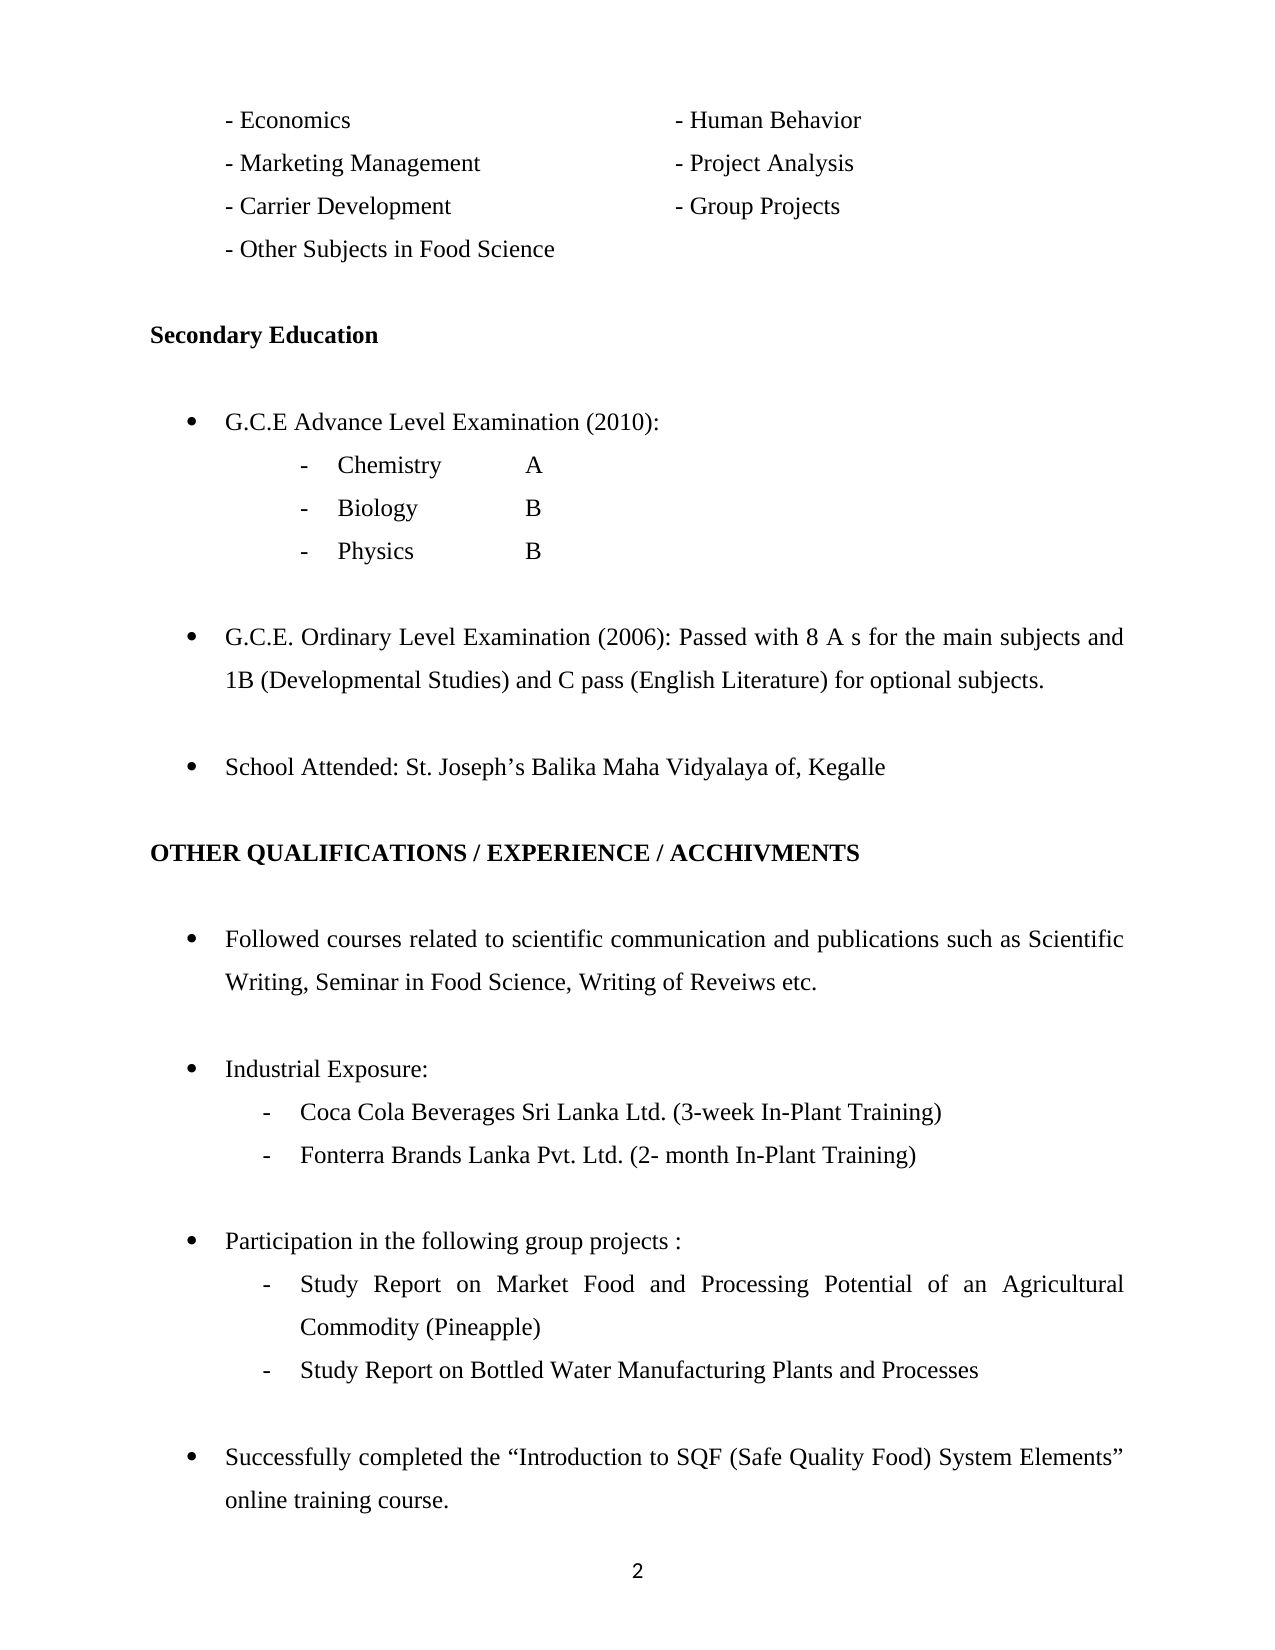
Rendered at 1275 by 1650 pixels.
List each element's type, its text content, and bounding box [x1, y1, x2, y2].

text - Other Subjects in Food Science [150, 234, 1125, 263]
list G.C.E Advance Level Examination (2010): [187, 407, 1125, 436]
list Biology B [300, 493, 1125, 522]
list Physics B [300, 536, 1125, 565]
text - Economics - Human Behavior [150, 105, 1125, 134]
text - Marketing Management - Project Analysis [150, 148, 1125, 177]
list Followed courses related to scientific communication and publications such as Scientific Writing, Seminar in Food Science, Writing of Reveiws etc. [187, 924, 1125, 996]
text OTHER QUALIFICATIONS / EXPERIENCE / ACCHIVMENTS [150, 838, 1125, 867]
list Industrial Exposure: [187, 1054, 1125, 1082]
list Successfully completed the “Introduction to SQF (Safe Quality Food) System Elements” online training course. [187, 1442, 1125, 1514]
list Study Report on Market Food and Processing Potential of an Agricultural Commodity (Pineapple) [262, 1269, 1125, 1341]
text - Carrier Development - Group Projects [150, 191, 1125, 220]
list G.C.E. Ordinary Level Examination (2006): Passed with 8 A s for the main subjects and 1B (Developmental Studies) and C pass (English Literature) for optional subjects. [187, 622, 1125, 694]
list School Attended: St. Joseph’s Balika Maha Vidyalaya of, Kegalle [187, 752, 1125, 781]
list Participation in the following group projects : [187, 1226, 1125, 1255]
text Secondary Education [150, 321, 1125, 349]
list Coca Cola Beverages Sri Lanka Ltd. (3-week In-Plant Training) [262, 1097, 1125, 1126]
list Fonterra Brands Lanka Pvt. Ltd. (2- month In-Plant Training) [262, 1140, 1125, 1169]
list Study Report on Bottled Water Manufacturing Plants and Processes [262, 1356, 1125, 1384]
list Chemistry A [300, 450, 1125, 479]
